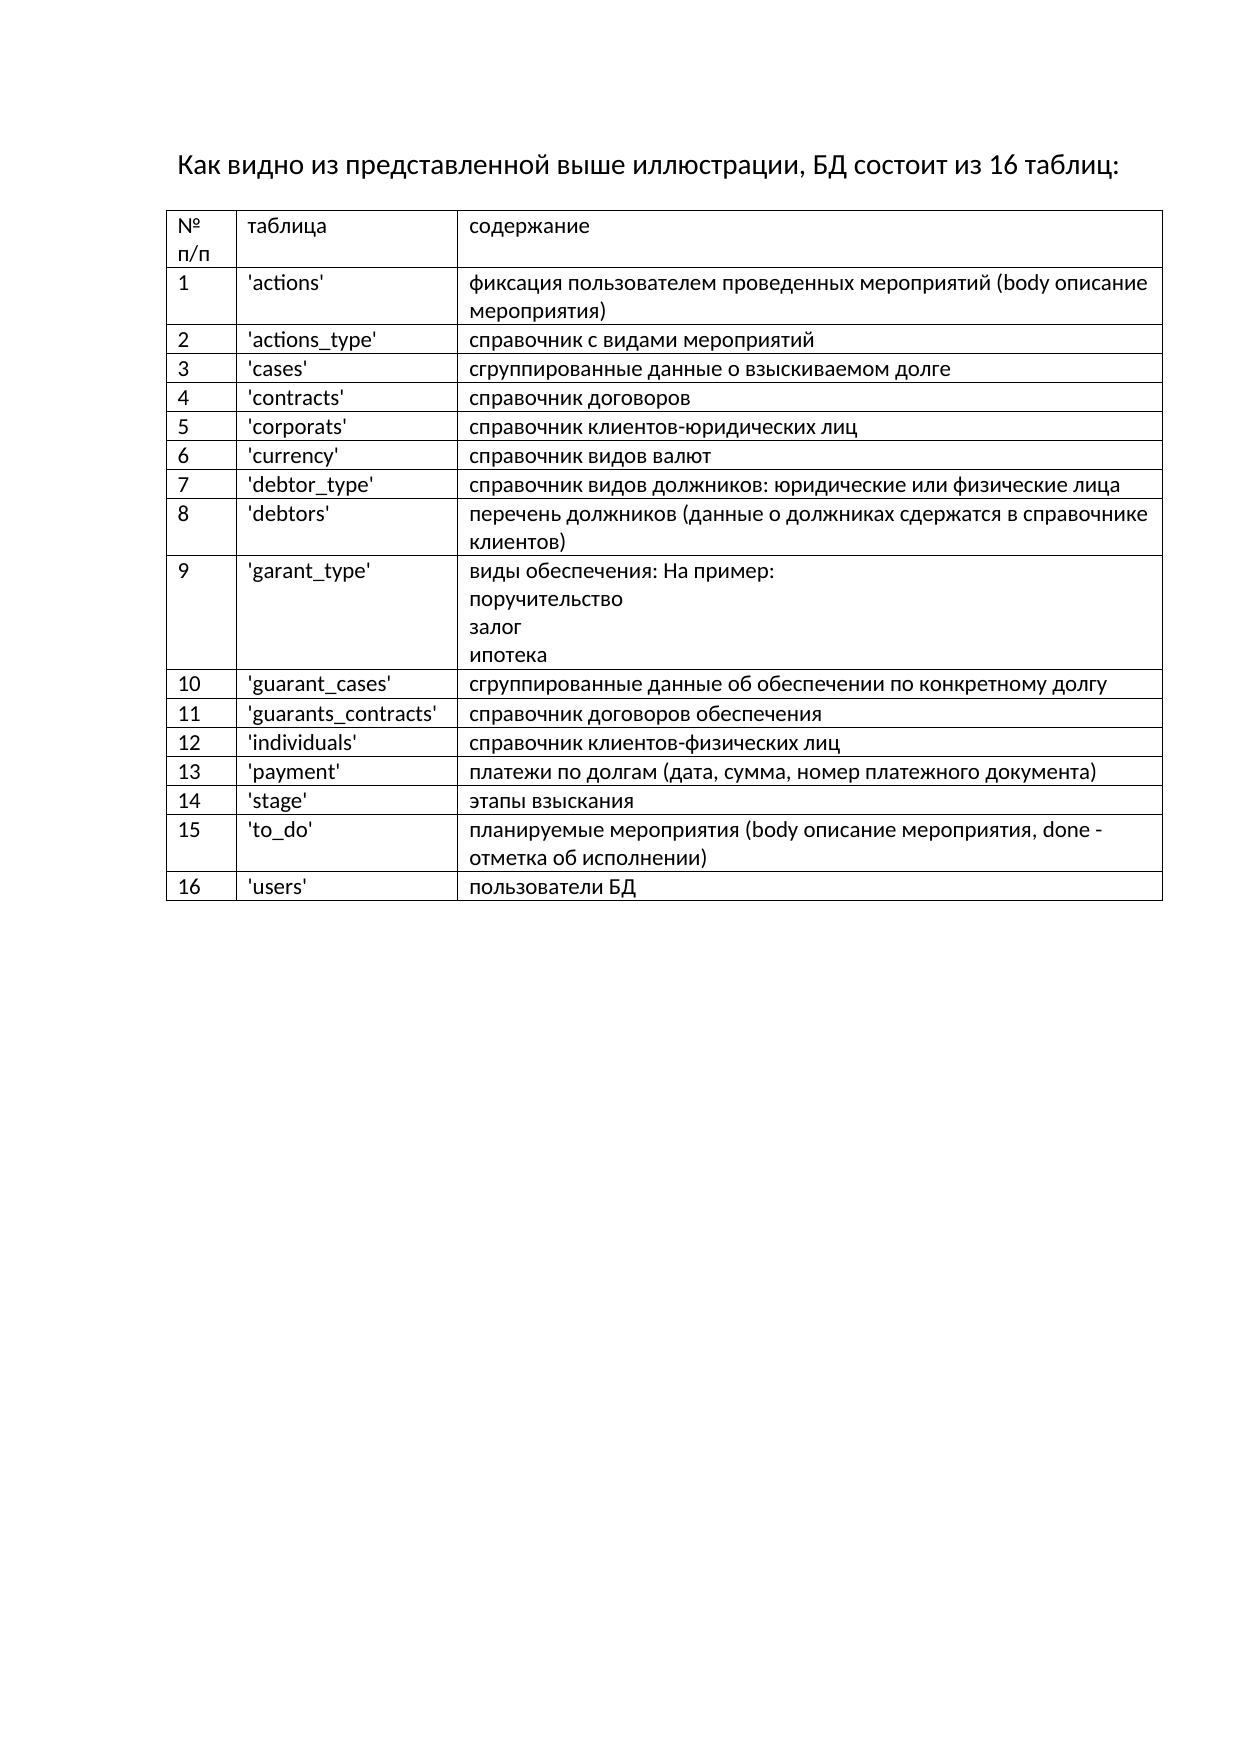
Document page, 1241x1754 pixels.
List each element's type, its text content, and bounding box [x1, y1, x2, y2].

table_cell фиксация пользователем проведенных мероприятий (body описание мероприятия) [458, 268, 1162, 324]
table_cell справочник договоров [458, 383, 1162, 411]
table_cell 'individuals' [237, 728, 457, 756]
table_cell 'guarant_cases' [237, 670, 457, 698]
table_cell 'cases' [237, 354, 457, 382]
table_cell 'contracts' [237, 383, 457, 411]
table_cell 3 [167, 354, 236, 382]
table_header № п/п [167, 211, 236, 267]
table_header таблица [237, 211, 457, 267]
table_cell 11 [167, 699, 236, 727]
table_cell платежи по долгам (дата, сумма, номер платежного документа) [458, 757, 1162, 785]
table_cell планируемые мероприятия (body описание мероприятия, done - отметка об исполнении) [458, 815, 1162, 871]
table_cell 1 [167, 268, 236, 324]
table_cell 13 [167, 757, 236, 785]
table_cell виды обеспечения: На пример: поручительство залог ипотека [458, 556, 1162, 668]
table_header содержание [458, 211, 1162, 267]
table_cell пользователи БД [458, 872, 1162, 900]
table_cell 12 [167, 728, 236, 756]
table_cell 4 [167, 383, 236, 411]
table_cell справочник клиентов-физических лиц [458, 728, 1162, 756]
table_cell 8 [167, 499, 236, 555]
table_cell 14 [167, 786, 236, 814]
table_cell 15 [167, 815, 236, 871]
table_cell этапы взыскания [458, 786, 1162, 814]
table_cell справочник видов должников: юридические или физические лица [458, 470, 1162, 498]
table_cell 'payment' [237, 757, 457, 785]
table_cell справочник видов валют [458, 441, 1162, 469]
table_cell 'debtors' [237, 499, 457, 555]
table_cell 'actions_type' [237, 325, 457, 353]
table_cell 'garant_type' [237, 556, 457, 668]
table_cell 16 [167, 872, 236, 900]
table_cell 'currency' [237, 441, 457, 469]
table_cell 10 [167, 670, 236, 698]
table_cell 2 [167, 325, 236, 353]
table_cell 'to_do' [237, 815, 457, 871]
table_cell сгруппированные данные об обеспечении по конкретному долгу [458, 670, 1162, 698]
table_cell перечень должников (данные о должниках сдержатся в справочнике клиентов) [458, 499, 1162, 555]
table_cell справочник клиентов-юридических лиц [458, 412, 1162, 440]
table_cell 'debtor_type' [237, 470, 457, 498]
table_cell 7 [167, 470, 236, 498]
table_cell 'users' [237, 872, 457, 900]
table_cell сгруппированные данные о взыскиваемом долге [458, 354, 1162, 382]
table_cell 'stage' [237, 786, 457, 814]
table_cell 'actions' [237, 268, 457, 324]
table_cell справочник договоров обеспечения [458, 699, 1162, 727]
table_cell 'corporats' [237, 412, 457, 440]
table_cell 9 [167, 556, 236, 668]
table_cell 6 [167, 441, 236, 469]
table_cell справочник с видами мероприятий [458, 325, 1162, 353]
table_cell 'guarants_contracts' [237, 699, 457, 727]
table_cell 5 [167, 412, 236, 440]
text Как видно из представленной выше иллюстрации, БД состоит из 16 таблиц: [177, 146, 1181, 182]
